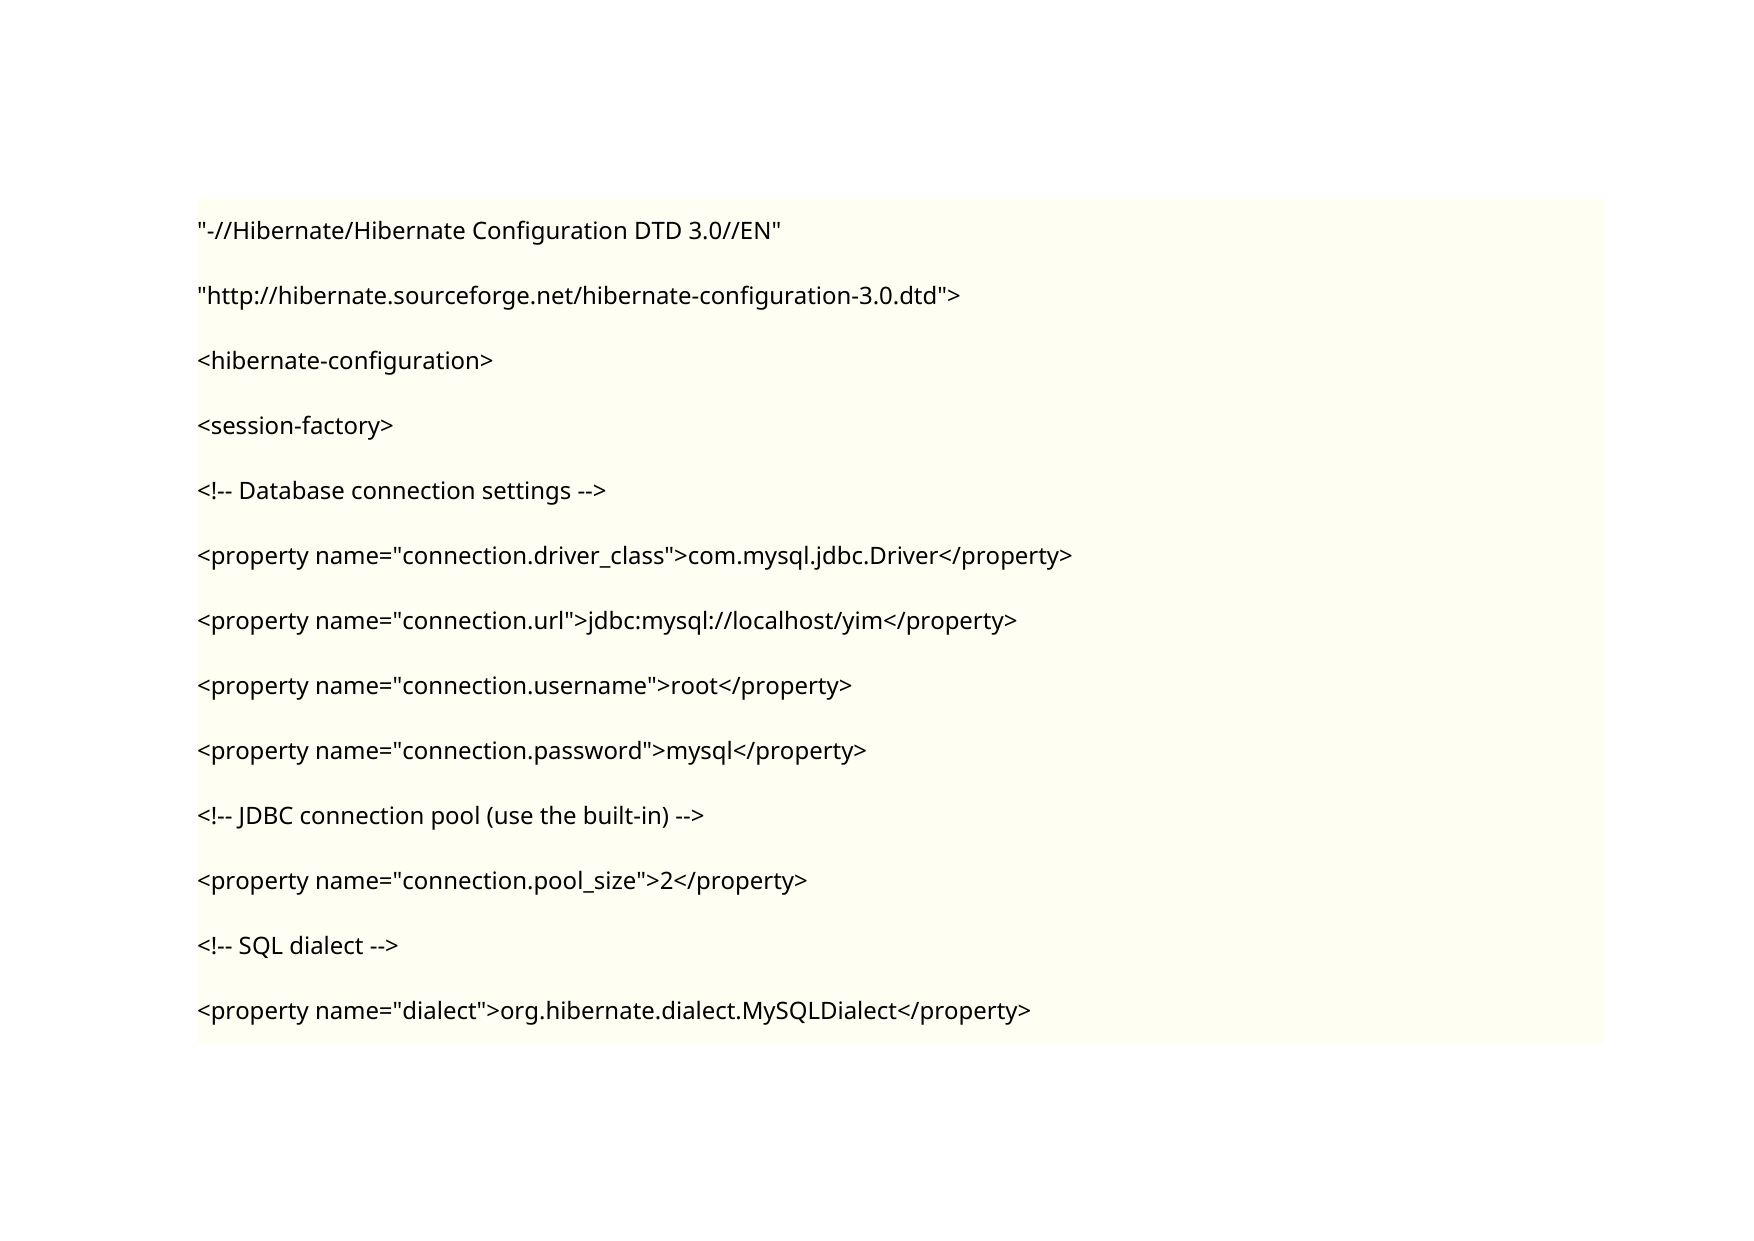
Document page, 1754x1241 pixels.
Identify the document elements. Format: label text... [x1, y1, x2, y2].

text <!-- SQL dialect --> <property name="dialect">org.hibernate.dialect.MySQLDialect</property> [197, 913, 1604, 1043]
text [197, 198, 1604, 328]
text <!-- JDBC connection pool (use the built-in) --> <property name="connection.pool_size">2</property> [197, 783, 1604, 913]
text <hibernate-configuration> [197, 328, 1604, 393]
text <session-factory> [197, 393, 1604, 458]
text <!-- Database connection settings --> <property name="connection.driver_class">com.mysql.jdbc.Driver</property> <property name="connection.url">jdbc:mysql://localhost/yim</property> <property name="connection.username">root</property> <property name="connection.password">mysql</property> [197, 458, 1604, 783]
